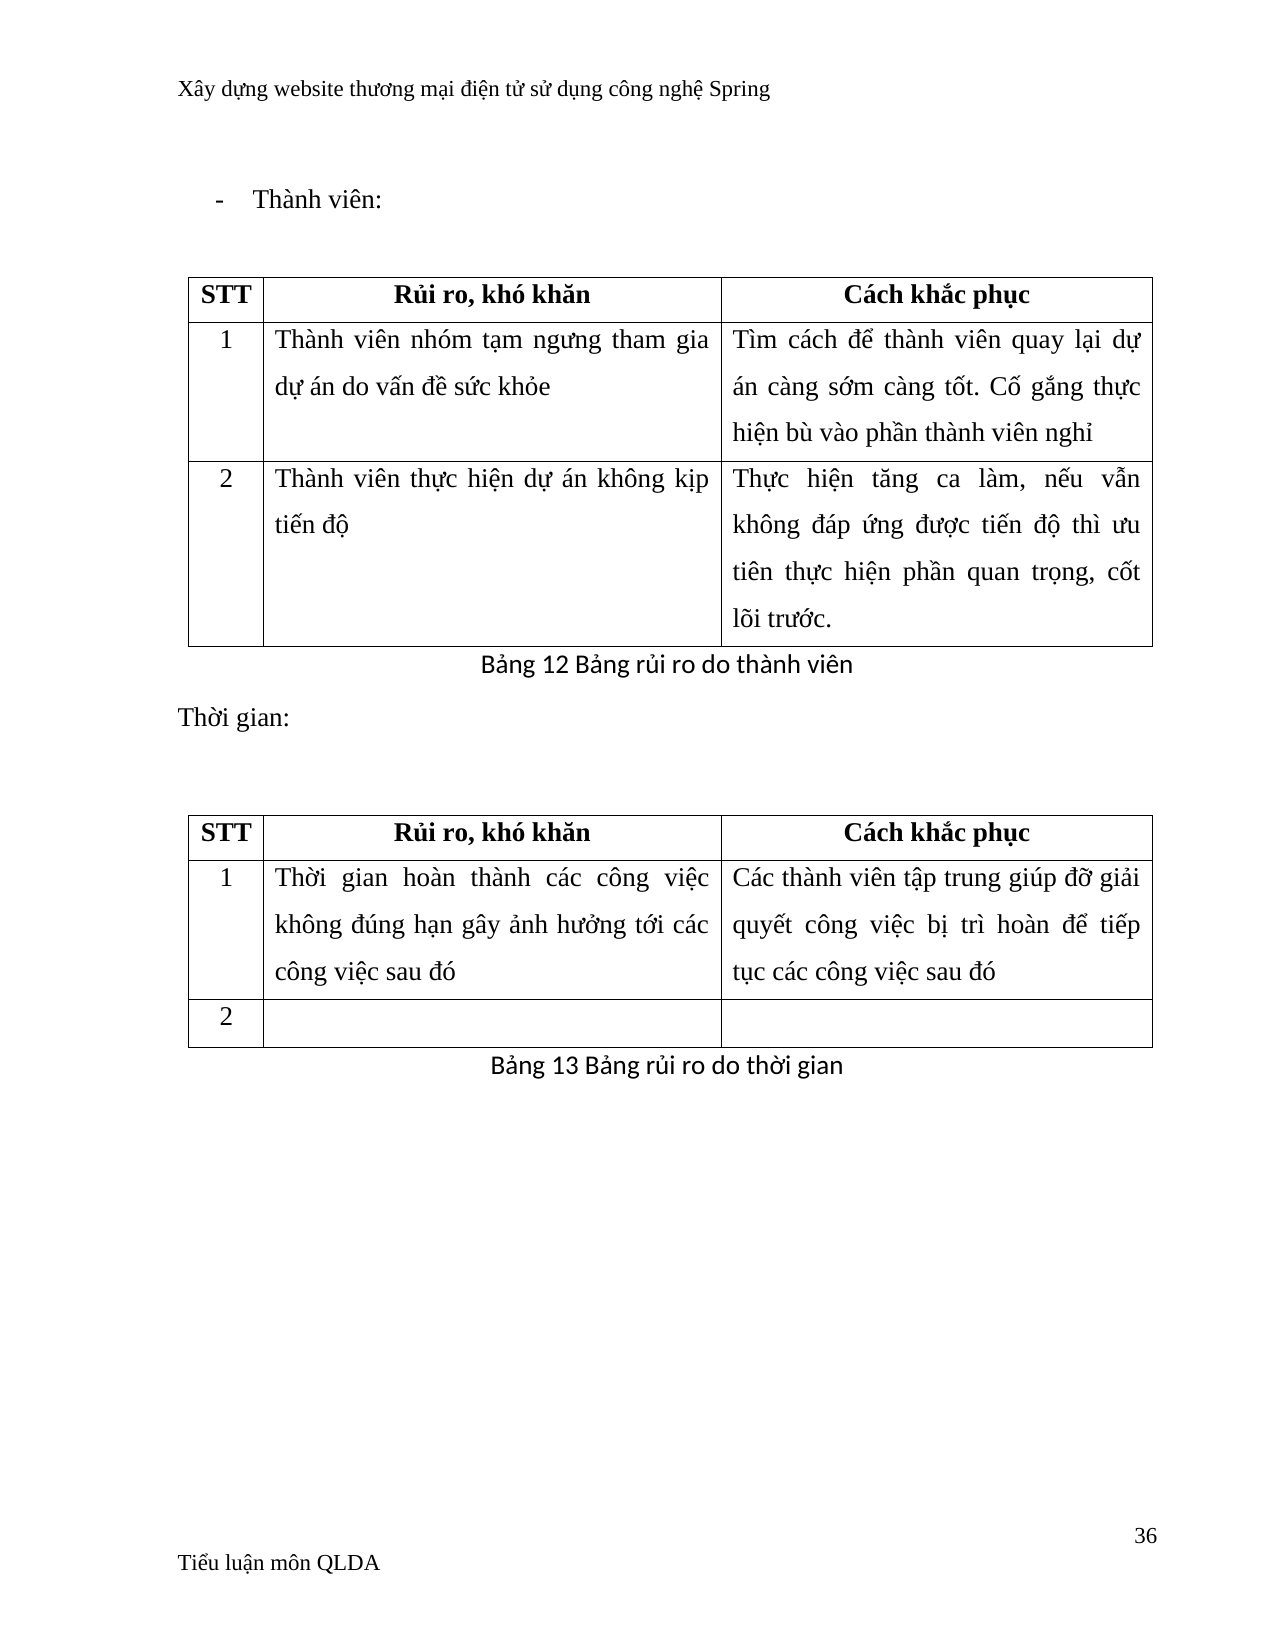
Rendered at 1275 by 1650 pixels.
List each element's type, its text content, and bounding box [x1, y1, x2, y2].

table_cell 2 [189, 1000, 263, 1047]
table_header Cách khắc phục [722, 278, 1152, 322]
table_cell 1 [189, 861, 263, 999]
list Thành viên: [215, 183, 1157, 214]
table_cell Thành viên thực hiện dự án không kịp tiến độ [264, 462, 721, 646]
table_cell [722, 1000, 1152, 1047]
table_cell [264, 1000, 721, 1047]
table_header Rủi ro, khó khăn [264, 816, 721, 860]
text Bảng 12 Bảng rủi ro do thành viên [177, 647, 1157, 680]
table_cell Thời gian hoàn thành các công việc không đúng hạn gây ảnh hưởng tới các công việc sau đó [264, 861, 721, 999]
table_cell 1 [189, 323, 263, 461]
table_cell Các thành viên tập trung giúp đỡ giải quyết công việc bị trì hoàn để tiếp tục các công việc sau đó [722, 861, 1152, 999]
table_header Cách khắc phục [722, 816, 1152, 860]
table_cell Thực hiện tăng ca làm, nếu vẫn không đáp ứng được tiến độ thì ưu tiên thực hiện phần quan trọng, cốt lõi trước. [722, 462, 1152, 646]
table_header STT [189, 278, 263, 322]
table_header STT [189, 816, 263, 860]
table_cell 2 [189, 462, 263, 646]
text Bảng 13 Bảng rủi ro do thời gian [177, 1048, 1157, 1081]
table_cell Thành viên nhóm tạm ngưng tham gia dự án do vấn đề sức khỏe [264, 323, 721, 461]
table_cell Tìm cách để thành viên quay lại dự án càng sớm càng tốt. Cố gắng thực hiện bù vào phần thành viên nghỉ [722, 323, 1152, 461]
text Thời gian: [177, 701, 1157, 732]
table_header Rủi ro, khó khăn [264, 278, 721, 322]
